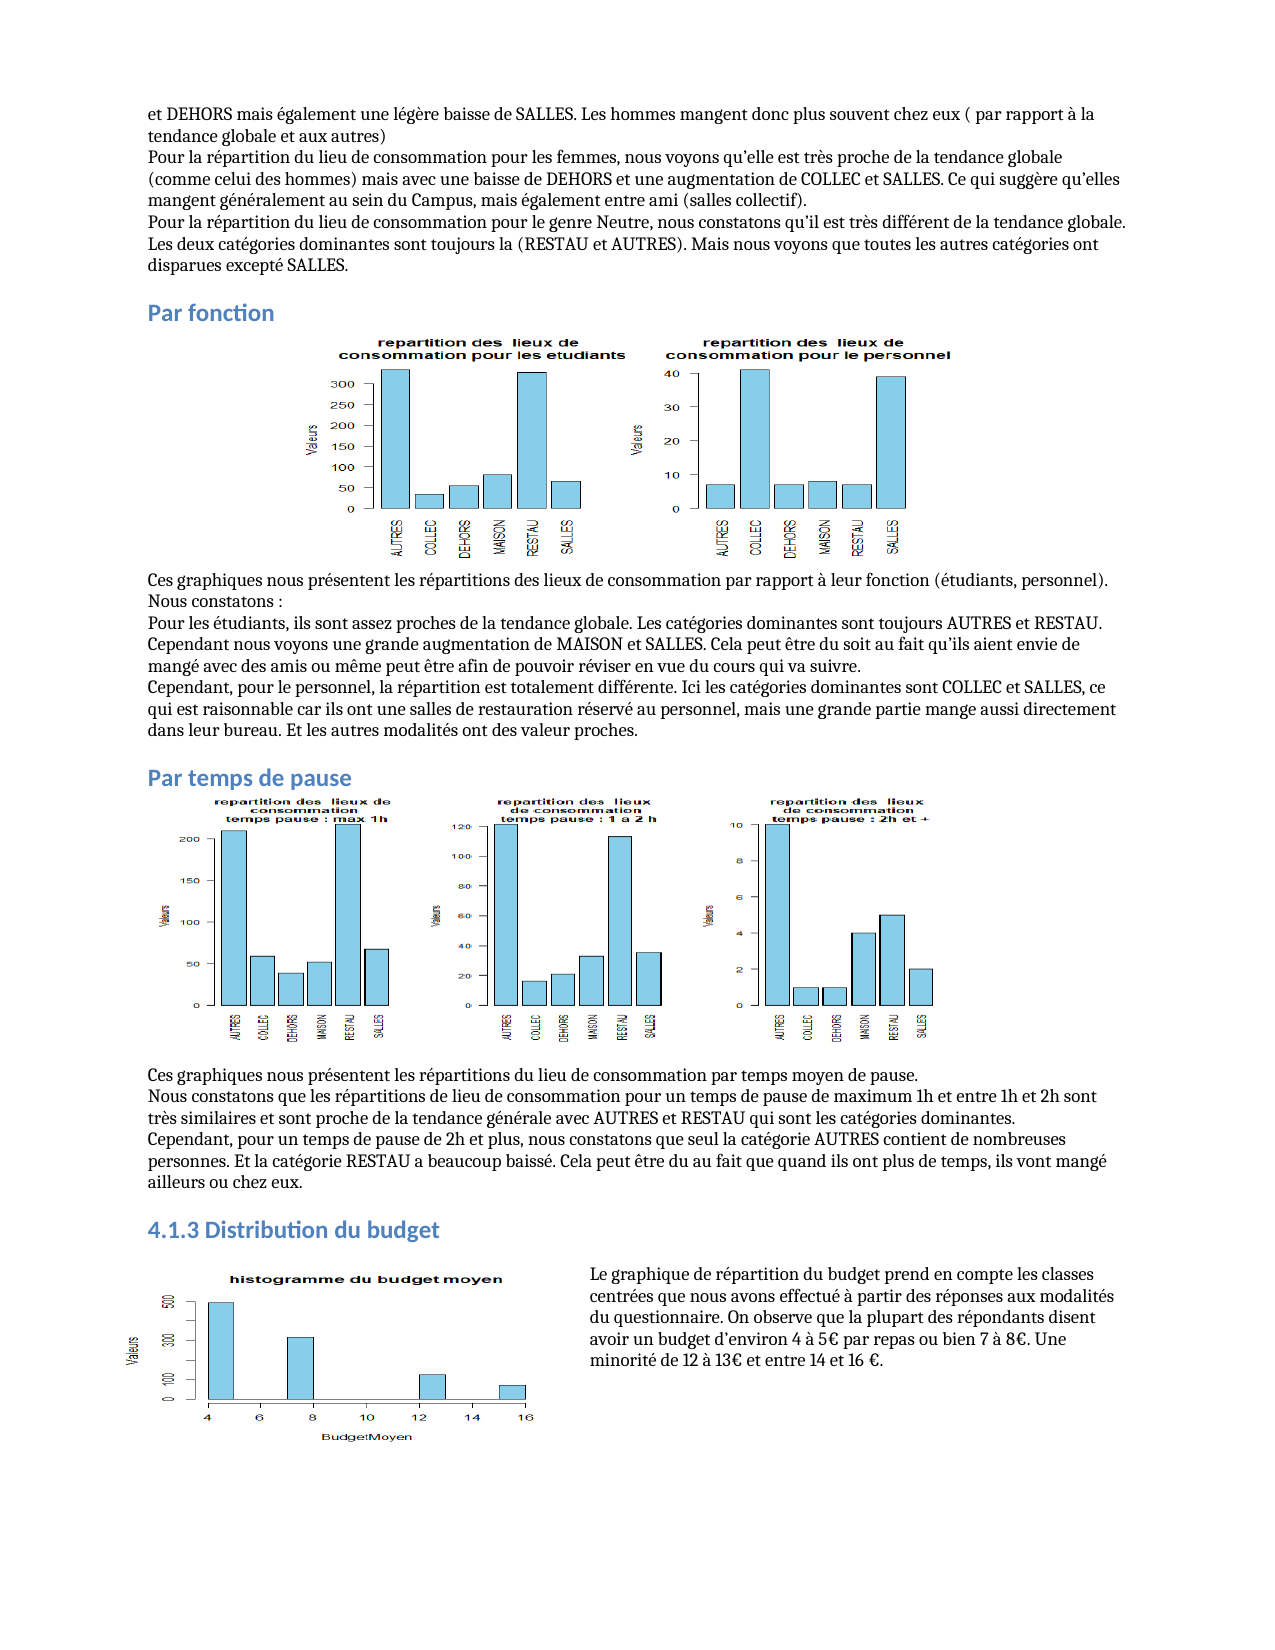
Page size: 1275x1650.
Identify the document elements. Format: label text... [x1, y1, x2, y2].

text Cependant, pour le personnel, la répartition est totalement différente. Ici les catégories dominantes sont COLLEC et SALLES, ce qui est raisonnable car ils ont une salles de restauration réservé au personnel, mais une grande partie mange aussi directement dans leur bureau. Et les autres modalités ont des valeur proches. [148, 677, 1127, 742]
subtitle 4.1.3 Distribution du budget [148, 1214, 1127, 1245]
text Nous constatons que les répartitions de lieu de consommation pour un temps de pause de maximum 1h et entre 1h et 2h sont très similaires et sont proche de la tendance générale avec AUTRES et RESTAU qui sont les catégories dominantes. [148, 1086, 1127, 1129]
picture [147, 793, 972, 1043]
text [148, 104, 1127, 147]
text Cependant, pour un temps de pause de 2h et plus, nous constatons que seul la catégorie AUTRES contient de nombreuses personnes. Et la catégorie RESTAU a beaucoup baissé. Cela peut être du au fait que quand ils ont plus de temps, ils vont mangé ailleurs ou chez eux. [148, 1129, 1127, 1194]
subtitle Par fonction [148, 297, 1127, 328]
text Ces graphiques nous présentent les répartitions du lieu de consommation par temps moyen de pause. [148, 1064, 1127, 1086]
picture [297, 333, 966, 569]
text Pour la répartition du lieu de consommation pour le genre Neutre, nous constatons qu’il est très différent de la tendance globale. Les deux catégories dominantes sont toujours la (RESTAU et AUTRES). Mais nous voyons que toutes les autres catégories ont disparues excepté SALLES. [148, 212, 1127, 276]
picture [120, 1259, 571, 1447]
text Pour la répartition du lieu de consommation pour les femmes, nous voyons qu’elle est très proche de la tendance globale (comme celui des hommes) mais avec une baisse de DEHORS et une augmentation de COLLEC et SALLES. Ce qui suggère qu’elles mangent généralement au sein du Campus, mais également entre ami (salles collectif). [148, 147, 1127, 212]
subtitle Par temps de pause [148, 762, 1127, 793]
text Pour les étudiants, ils sont assez proches de la tendance globale. Les catégories dominantes sont toujours AUTRES et RESTAU. Cependant nous voyons une grande augmentation de MAISON et SALLES. Cela peut être du soit au fait qu’ils aient envie de mangé avec des amis ou même peut être afin de pouvoir réviser en vue du cours qui va suivre. [148, 612, 1127, 677]
text Le graphique de répartition du budget prend en compte les classes centrées que nous avons effectué à partir des réponses aux modalités du questionnaire. On observe que la plupart des répondants disent avoir un budget d’environ 4 à 5€ par repas ou bien 7 à 8€. Une minorité de 12 à 13€ et entre 14 et 16 €. [571, 1264, 1127, 1372]
